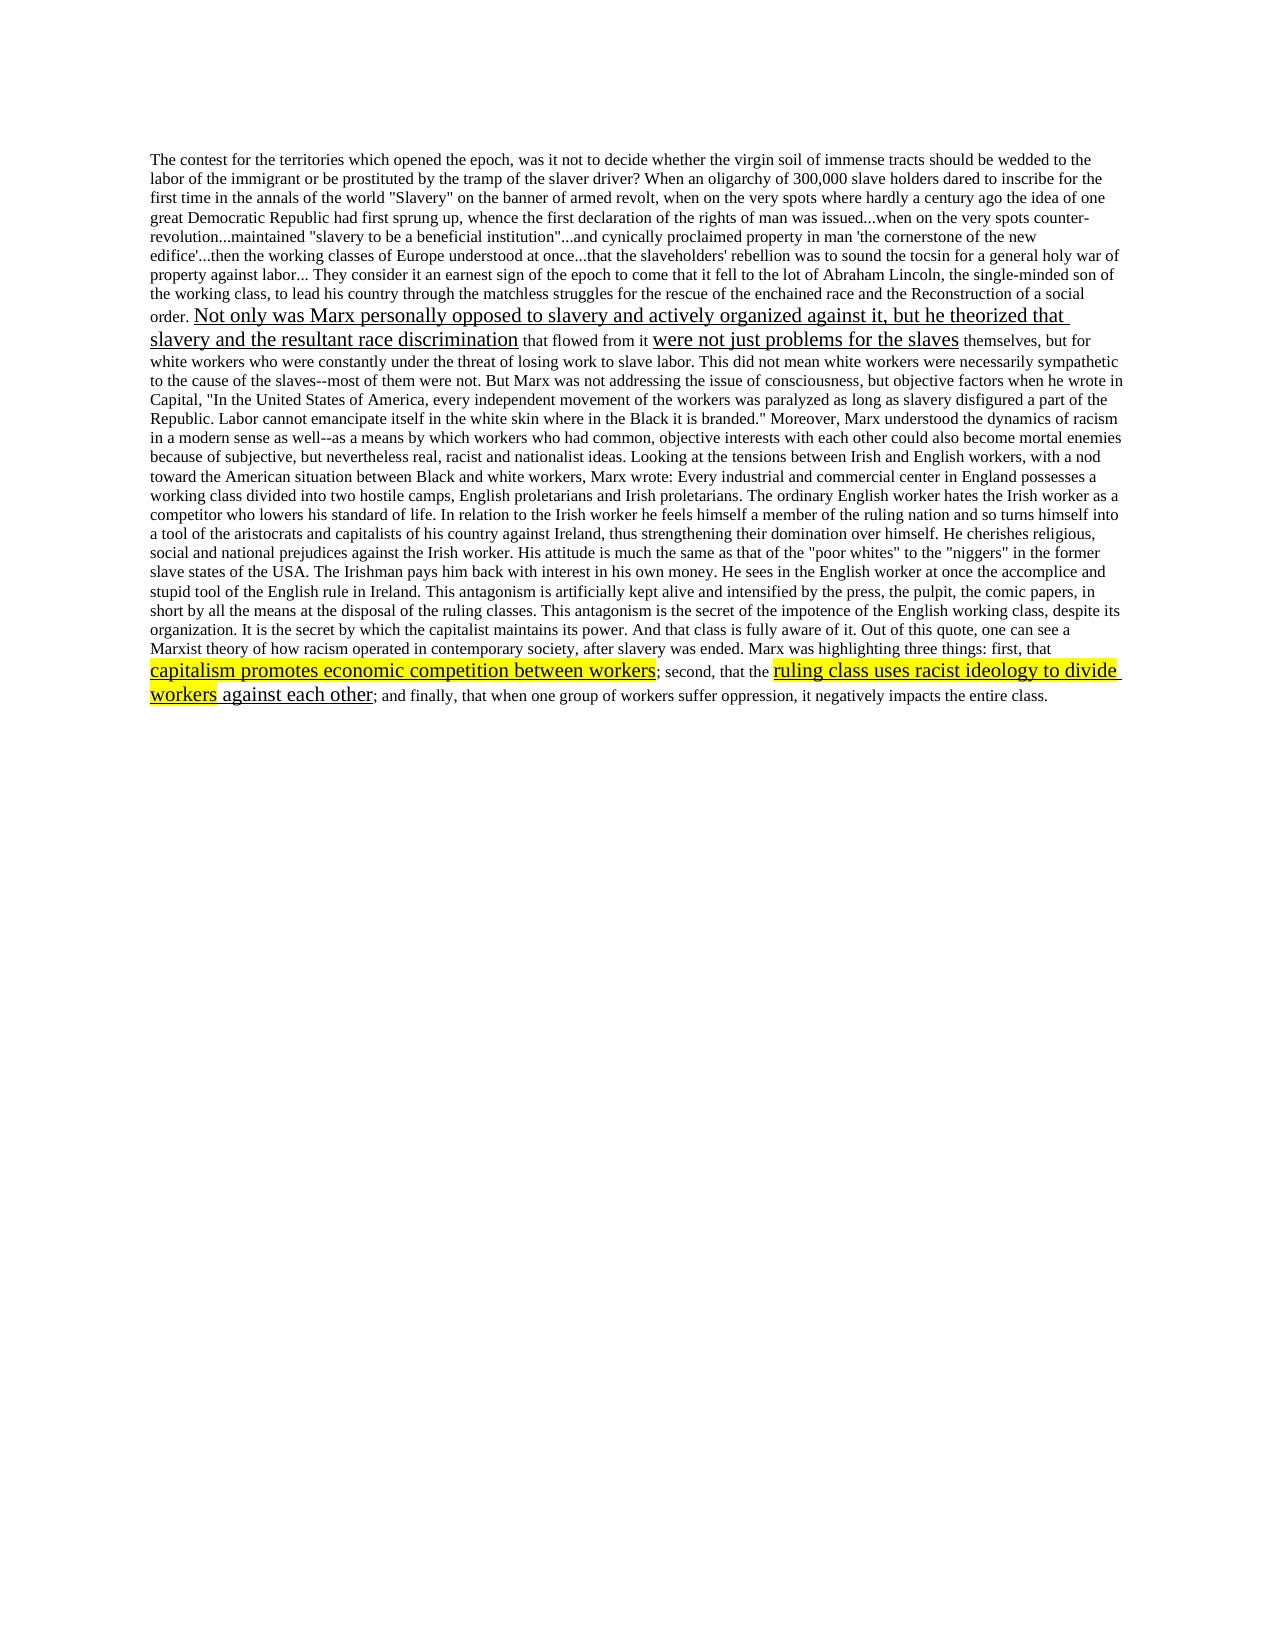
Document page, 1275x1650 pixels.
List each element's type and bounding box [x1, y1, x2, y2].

text [150, 150, 1125, 706]
